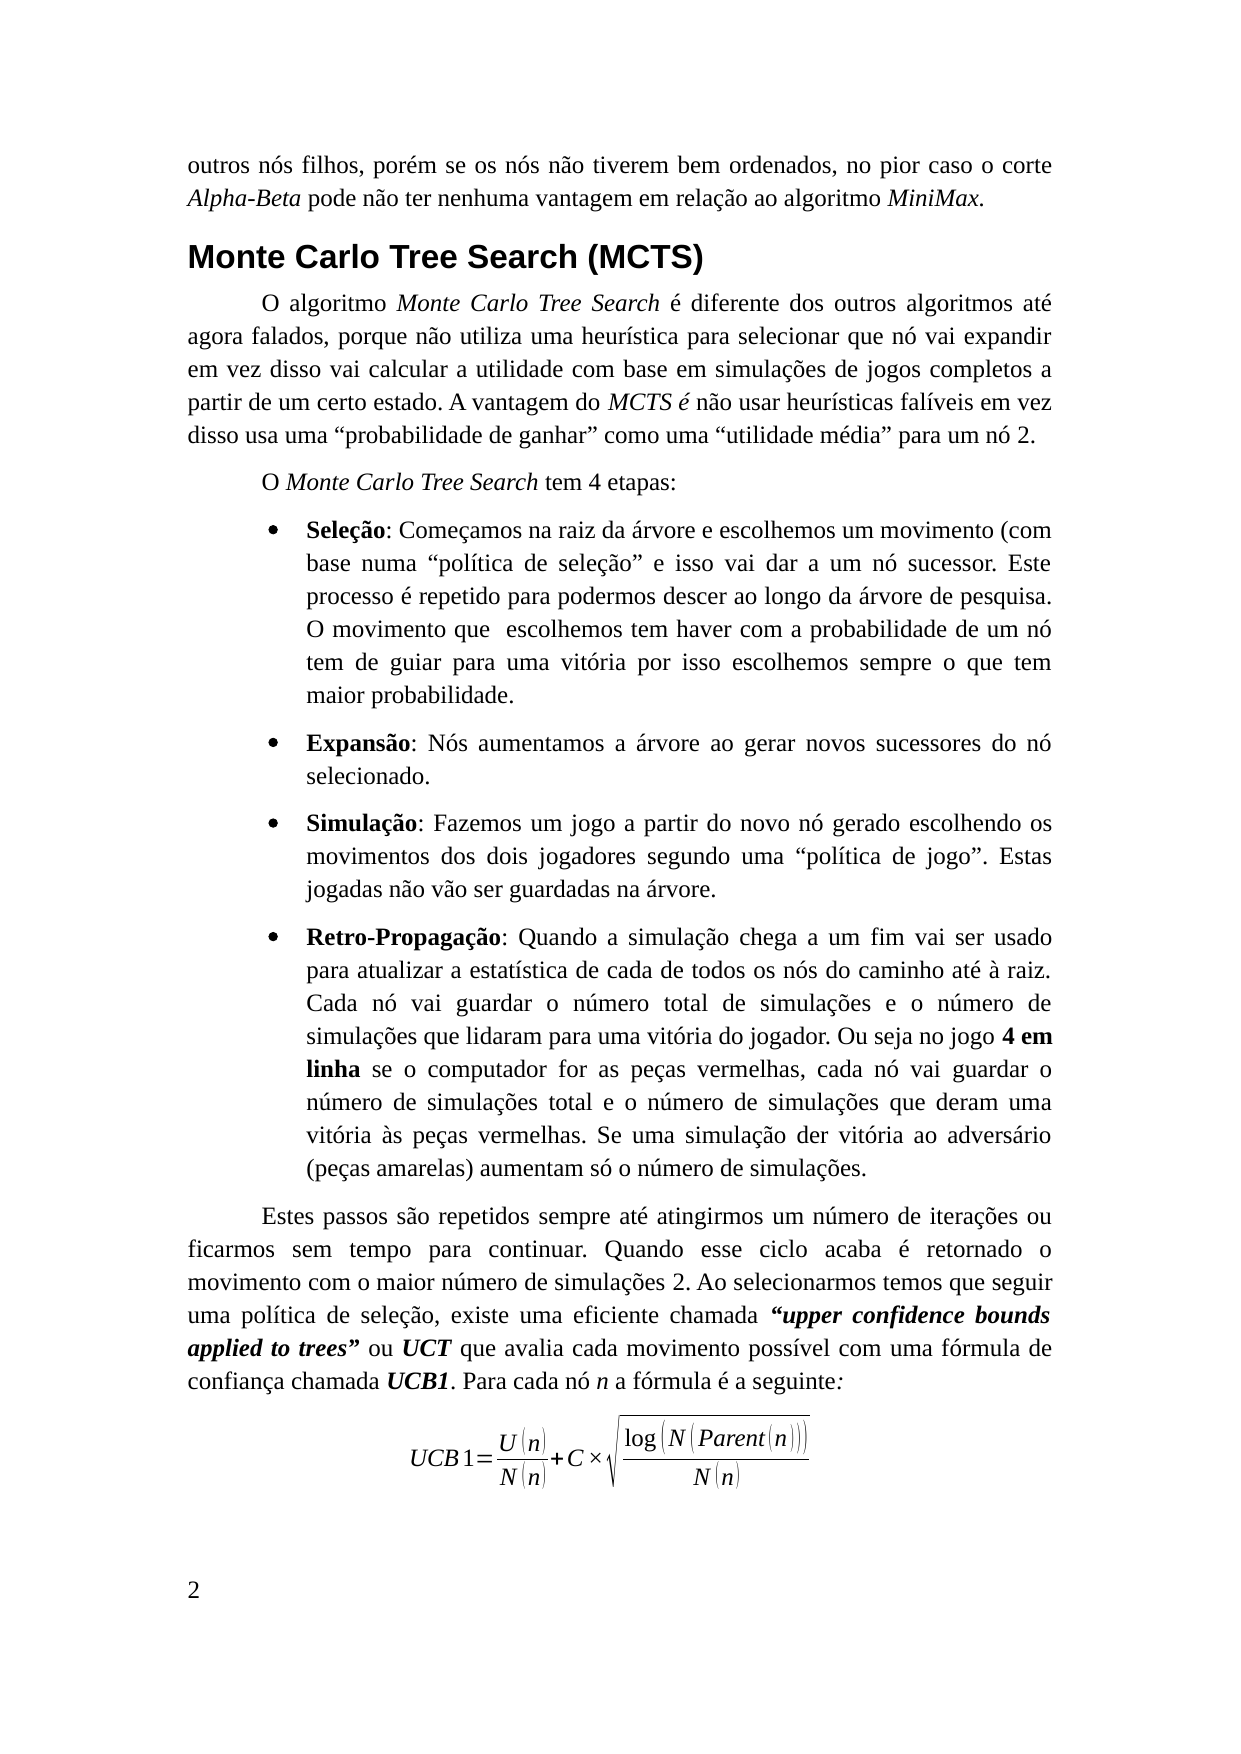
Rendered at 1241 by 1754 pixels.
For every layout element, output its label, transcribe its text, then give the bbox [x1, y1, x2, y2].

list Simulação: Fazemos um jogo a partir do novo nó gerado escolhendo os movimentos dos dois jogadores segundo uma “política de jogo”. Estas jogadas não vão ser guardadas na árvore. [269, 808, 1053, 903]
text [187, 150, 1053, 212]
text Estes passos são repetidos sempre até atingirmos um número de iterações ou ficarmos sem tempo para continuar. Quando esse ciclo acaba é retornado o movimento com o maior número de simulações 2. Ao selecionarmos temos que seguir uma política de seleção, existe uma eficiente chamada “upper confidence bounds applied to trees” ou UCT que avalia cada movimento possível com uma fórmula de confiança chamada UCB1. Para cada nó n a fórmula é a seguinte: [187, 1201, 1053, 1395]
list Retro-Propagação: Quando a simulação chega a um fim vai ser usado para atualizar a estatística de cada de todos os nós do caminho até à raiz. Cada nó vai guardar o número total de simulações e o número de simulações que lidaram para uma vitória do jogador. Ou seja no jogo 4 em linha se o computador for as peças vermelhas, cada nó vai guardar o número de simulações total e o número de simulações que deram uma vitória às peças vermelhas. Se uma simulação der vitória ao adversário (peças amarelas) aumentam só o número de simulações. [269, 922, 1053, 1182]
text O Monte Carlo Tree Search tem 4 etapas: [187, 467, 1053, 496]
text O algoritmo Monte Carlo Tree Search é diferente dos outros algoritmos até agora falados, porque não utiliza uma heurística para selecionar que nó vai expandir em vez disso vai calcular a utilidade com base em simulações de jogos completos a partir de um certo estado. A vantagem do MCTS é não usar heurísticas falíveis em vez disso usa uma “probabilidade de ganhar” como uma “utilidade média” para um nó 2. [187, 288, 1053, 449]
list Expansão: Nós aumentamos a árvore ao gerar novos sucessores do nó selecionado. [269, 728, 1053, 789]
subtitle Monte Carlo Tree Search (MCTS) [187, 237, 1053, 275]
list Seleção: Começamos na raiz da árvore e escolhemos um movimento (com base numa “política de seleção” e isso vai dar a um nó sucessor. Este processo é repetido para podermos descer ao longo da árvore de pesquisa. O movimento que escolhemos tem haver com a probabilidade de um nó tem de guiar para uma vitória por isso escolhemos sempre o que tem maior probabilidade. [269, 515, 1053, 709]
